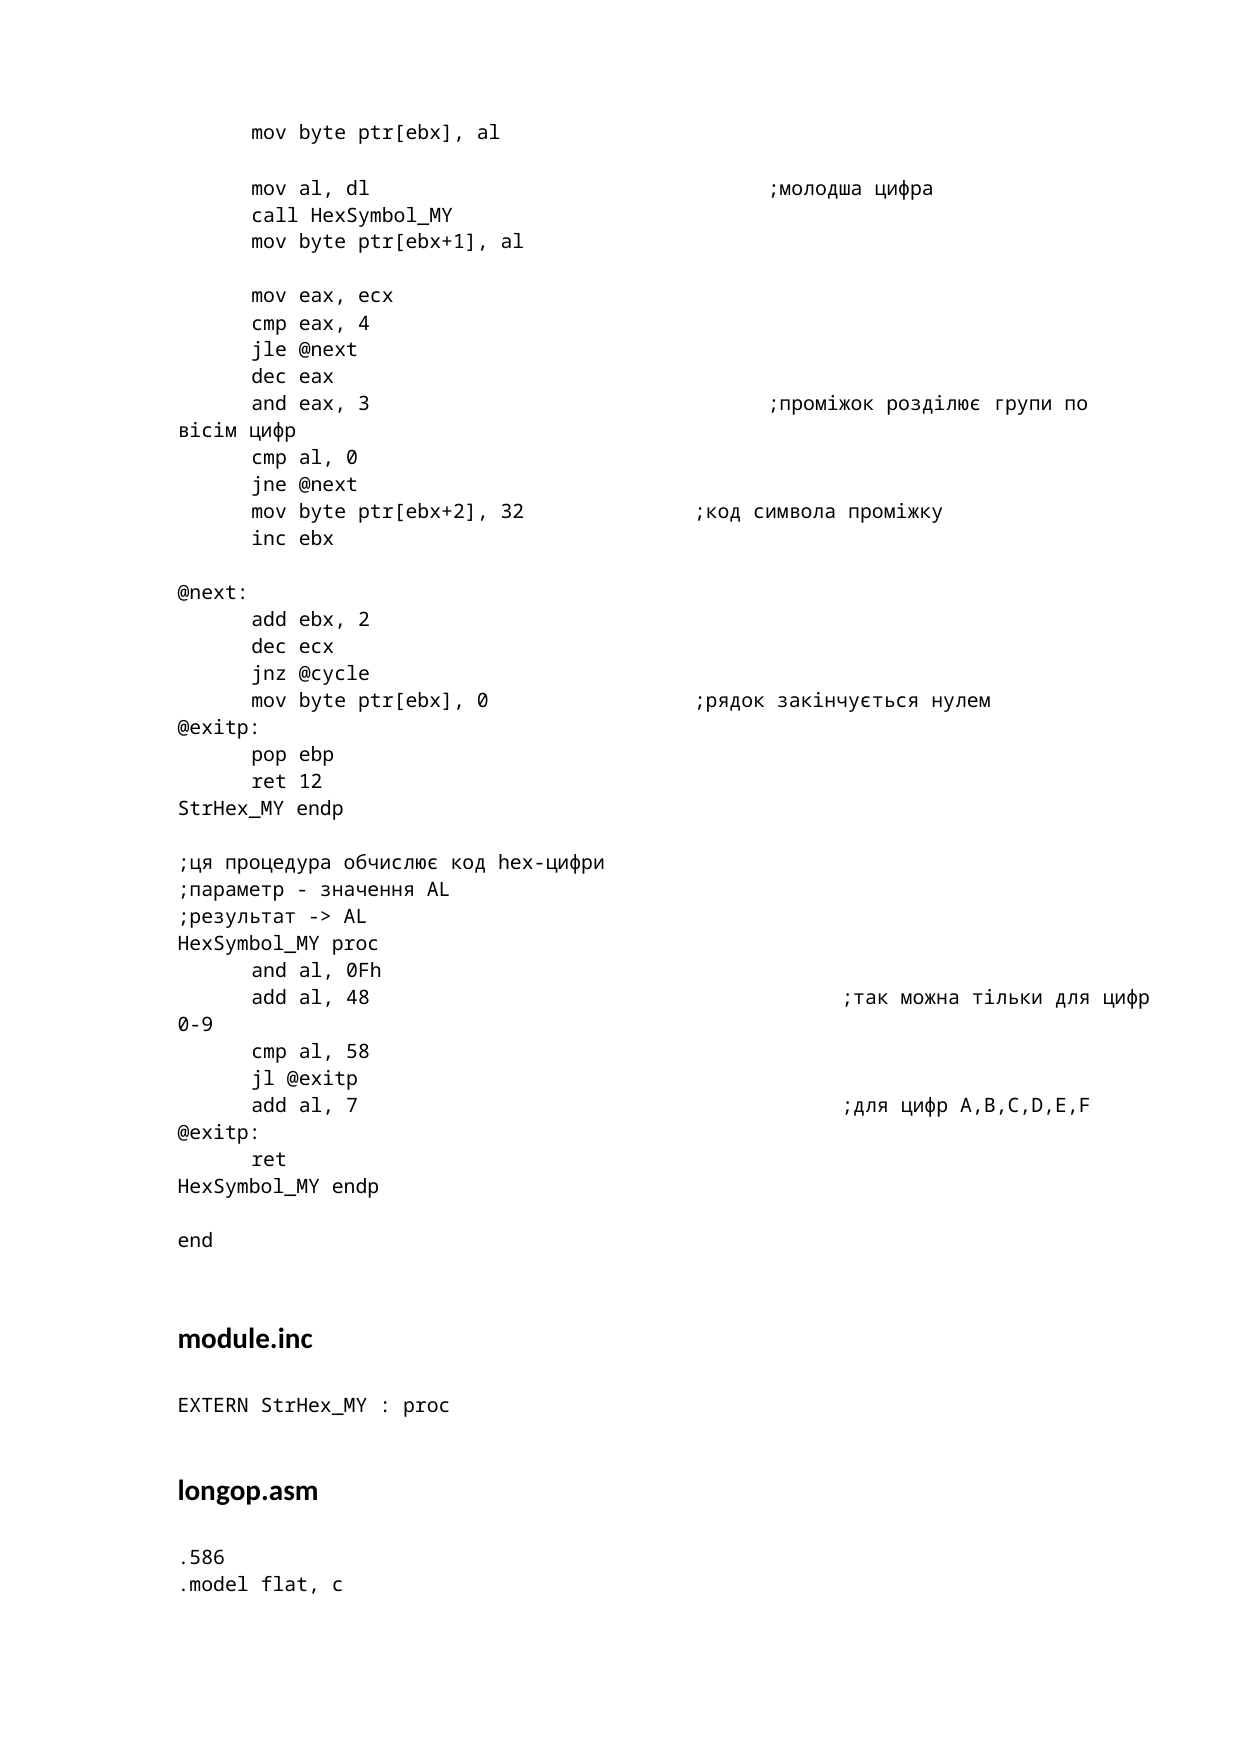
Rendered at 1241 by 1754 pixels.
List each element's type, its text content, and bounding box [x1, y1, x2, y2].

text add al, 7 ;для цифр A,B,C,D,E,F [177, 1091, 1152, 1118]
text mov al, dl ;молодша цифра [177, 174, 1152, 201]
text ;ця процедура обчислює код hex-цифри [177, 848, 1152, 875]
text @next: [177, 578, 1152, 606]
text cmp al, 58 [177, 1037, 1152, 1064]
text and al, 0Fh [177, 956, 1152, 983]
text mov byte ptr[ebx], 0 ;рядок закінчується нулем [177, 686, 1152, 713]
text add ebx, 2 [177, 606, 1152, 632]
text .model flat, c [177, 1571, 1152, 1597]
text mov byte ptr[ebx+2], 32 ;код символа проміжку [177, 498, 1152, 524]
text mov byte ptr[ebx], al [177, 118, 1152, 145]
text jl @exitp [177, 1064, 1152, 1091]
text HexSymbol_MY endp [177, 1172, 1152, 1199]
text jne @next [177, 471, 1152, 498]
text dec eax [177, 363, 1152, 390]
text add al, 48 ;так можна тільки для цифр 0-9 [177, 983, 1152, 1037]
text pop ebp [177, 740, 1152, 767]
text .586 [177, 1543, 1152, 1571]
text ;параметр - значення AL [177, 875, 1152, 902]
text EXTERN StrHex_MY : proc [177, 1391, 1152, 1418]
text longop.asm [177, 1472, 1152, 1508]
text cmp eax, 4 [177, 309, 1152, 336]
text StrHex_MY endp [177, 794, 1152, 821]
text dec ecx [177, 632, 1152, 659]
text module.inc [177, 1320, 1152, 1356]
text ret [177, 1145, 1152, 1172]
text cmp al, 0 [177, 444, 1152, 471]
text mov eax, ecx [177, 282, 1152, 309]
text jle @next [177, 336, 1152, 363]
text ret 12 [177, 767, 1152, 794]
text call HexSymbol_MY [177, 201, 1152, 228]
text ;результат -> AL [177, 902, 1152, 929]
text inc ebx [177, 524, 1152, 552]
text @exitp: [177, 713, 1152, 740]
text @exitp: [177, 1118, 1152, 1145]
text mov byte ptr[ebx+1], al [177, 228, 1152, 255]
text jnz @cycle [177, 659, 1152, 686]
text HexSymbol_MY proc [177, 929, 1152, 956]
text end [177, 1226, 1152, 1253]
text and eax, 3 ;проміжок розділює групи по вісім цифр [177, 390, 1152, 444]
